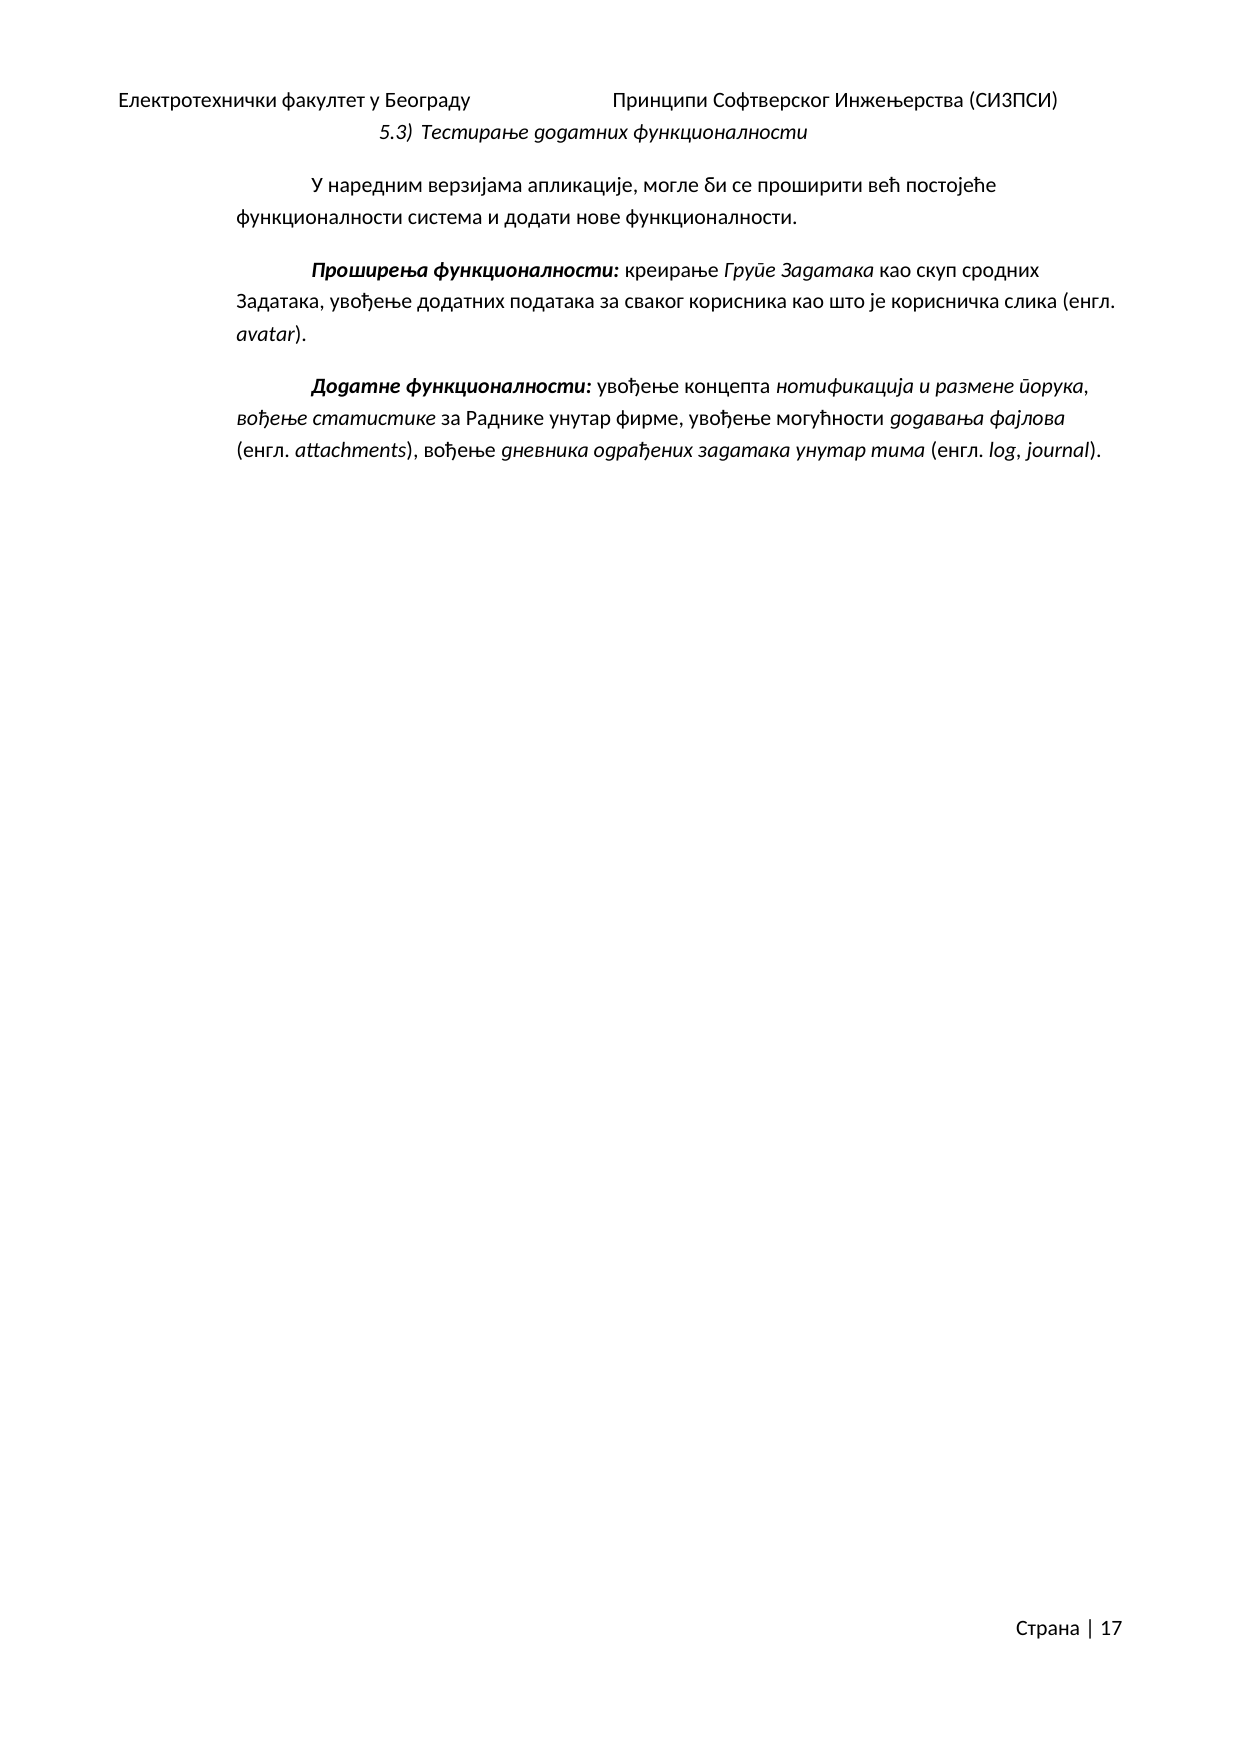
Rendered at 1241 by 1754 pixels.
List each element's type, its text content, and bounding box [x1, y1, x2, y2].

text Проширења функционалности: креирање Групе Задатака као скуп сродних Задатака, увођење додатних података за сваког корисника као што је корисничка слика (енгл. avatar). [236, 256, 1122, 346]
list Тестирање додатних функционалности [378, 118, 1122, 145]
text Додатне функционалности: увођење концепта нотификација и размене порука, вођење статистике за Раднике унутар фирме, увођење могућности додавања фајлова (енгл. attachments), вођење дневника одрађених задатака унутар тима (енгл. log, journal). [236, 372, 1122, 463]
text У наредним верзијама апликације, могле би се проширити већ постојеће функционалности система и додати нове функционалности. [236, 171, 1122, 229]
